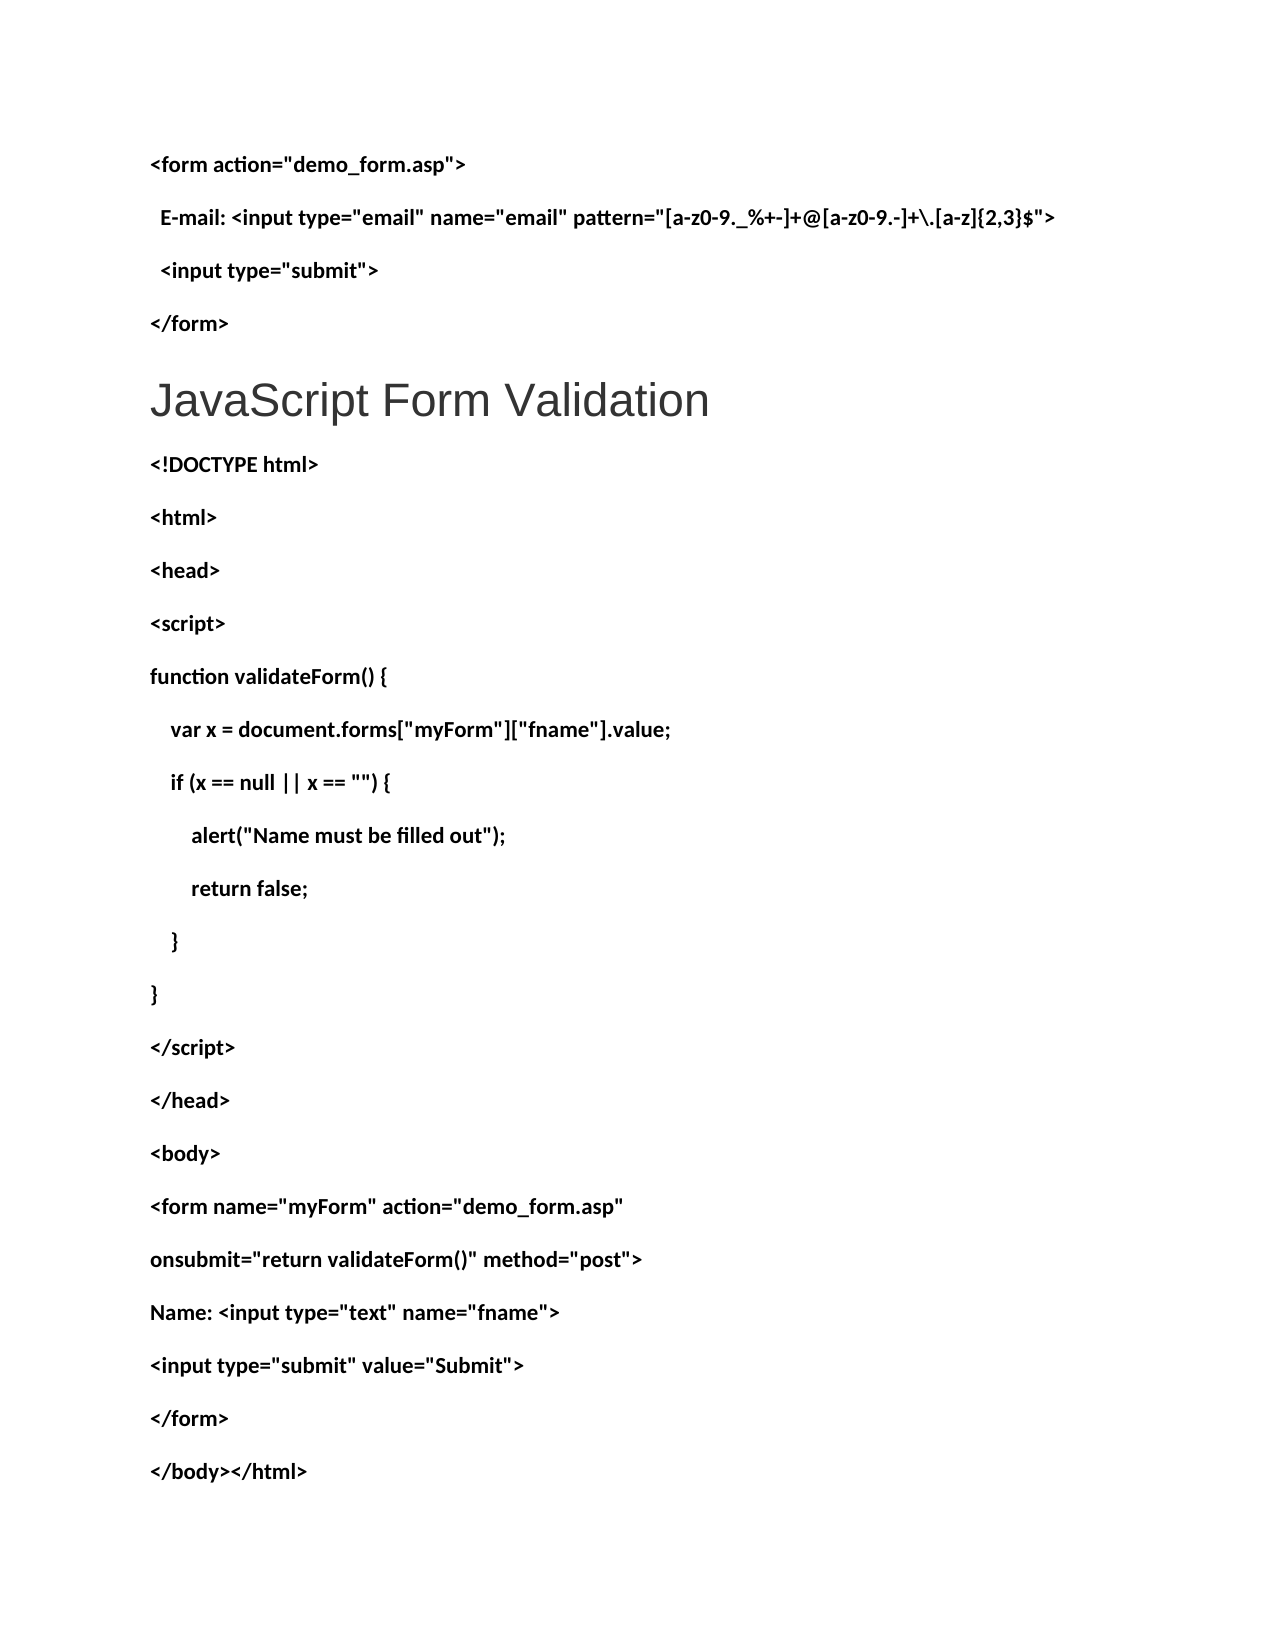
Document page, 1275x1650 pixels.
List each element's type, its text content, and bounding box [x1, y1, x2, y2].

text </body></html> [150, 1457, 1125, 1486]
text <input type="submit"> [150, 256, 1125, 284]
text <form action="demo_form.asp"> [150, 150, 1125, 178]
text Name: <input type="text" name="fname"> [150, 1298, 1125, 1326]
text </script> [150, 1033, 1125, 1061]
text <head> [150, 556, 1125, 584]
subtitle JavaScript Form Validation [150, 372, 1125, 426]
text } [150, 980, 1125, 1008]
text } [150, 927, 1125, 955]
text if (x == null || x == "") { [150, 768, 1125, 796]
text <input type="submit" value="Submit"> [150, 1351, 1125, 1379]
text var x = document.forms["myForm"]["fname"].value; [150, 715, 1125, 743]
text </form> [150, 1404, 1125, 1432]
text <script> [150, 609, 1125, 637]
text function validateForm() { [150, 662, 1125, 690]
text <form name="myForm" action="demo_form.asp" [150, 1192, 1125, 1220]
text alert("Name must be filled out"); [150, 821, 1125, 849]
text onsubmit="return validateForm()" method="post"> [150, 1245, 1125, 1273]
text return false; [150, 874, 1125, 902]
text <!DOCTYPE html> [150, 450, 1125, 478]
text </head> [150, 1086, 1125, 1114]
text <body> [150, 1139, 1125, 1167]
text </form> [150, 309, 1125, 337]
text E-mail: <input type="email" name="email" pattern="[a-z0-9._%+-]+@[a-z0-9.-]+\.[a-z]{2,3}$"> [150, 203, 1125, 231]
text <html> [150, 503, 1125, 531]
